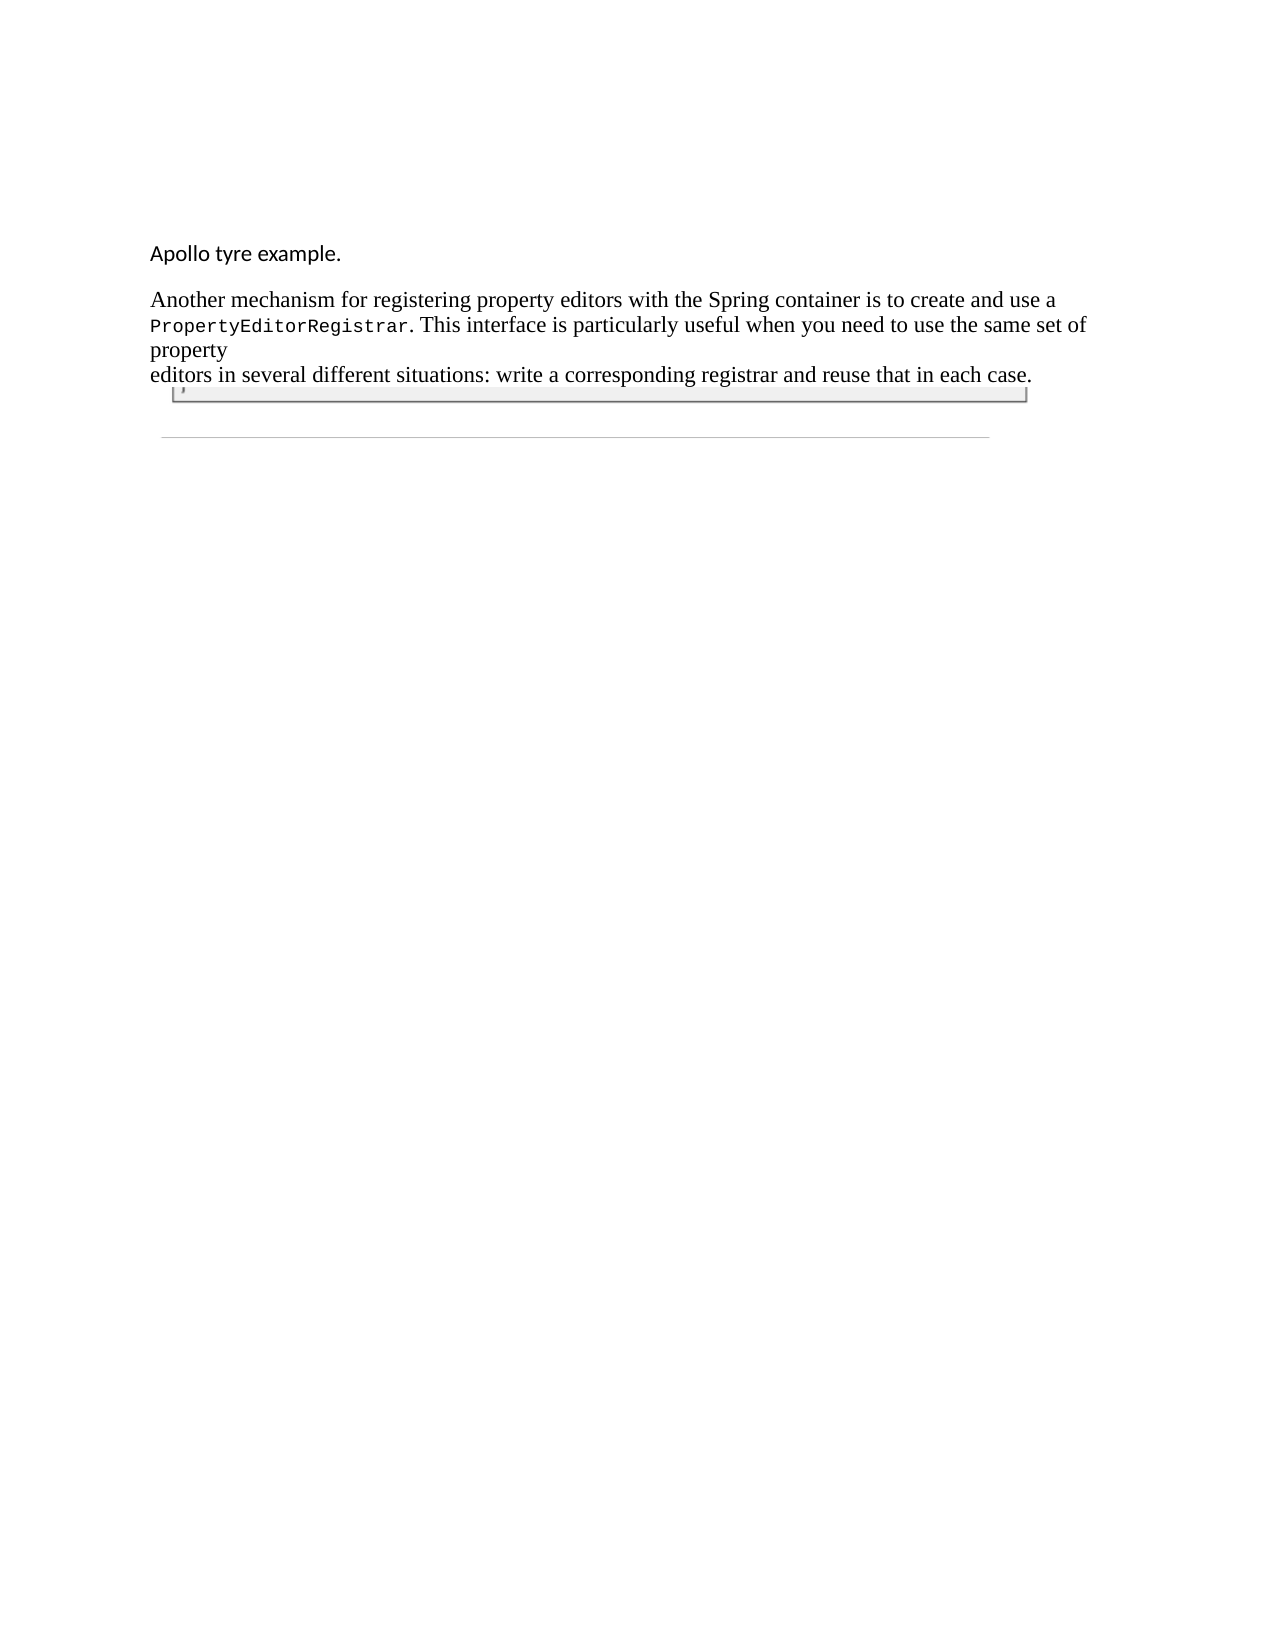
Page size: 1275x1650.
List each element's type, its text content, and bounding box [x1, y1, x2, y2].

text Another mechanism for registering property editors with the Spring container is to create and use a PropertyEditorRegistrar. This interface is particularly useful when you need to use the same set of property [150, 287, 1125, 362]
text editors in several different situations: write a corresponding registrar and reuse that in each case. [150, 362, 1125, 387]
text Apollo tyre example. [150, 242, 1125, 267]
